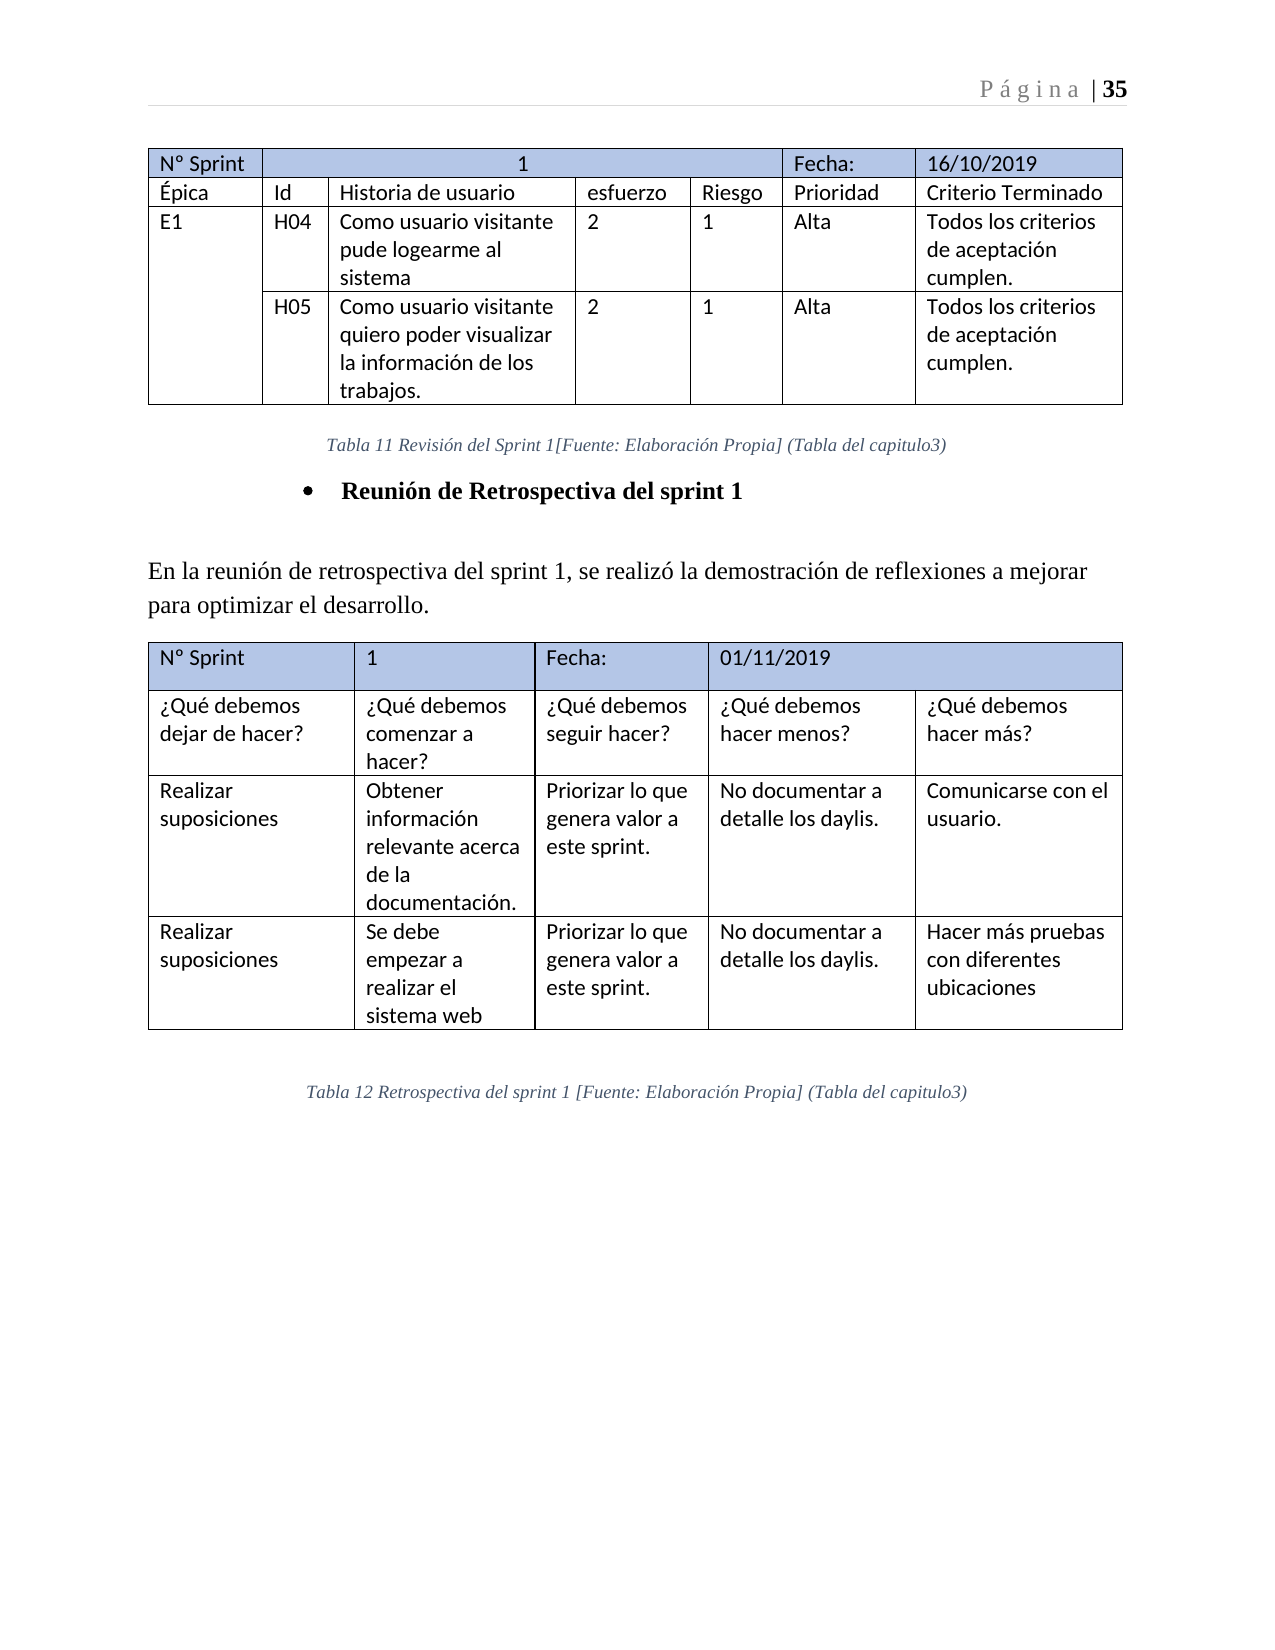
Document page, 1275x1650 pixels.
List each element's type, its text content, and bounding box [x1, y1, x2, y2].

table_cell Id [263, 178, 328, 206]
table_header 1 [355, 643, 534, 690]
table_cell Priorizar lo que genera valor a este sprint. [536, 776, 708, 916]
table_cell H04 [263, 207, 328, 291]
table_cell ¿Qué debemos comenzar a hacer? [355, 691, 534, 775]
list Reunión de Retrospectiva del sprint 1 [303, 476, 1127, 505]
text En la reunión de retrospectiva del sprint 1, se realizó la demostración de reflexiones a mejorar para optimizar el desarrollo. [148, 556, 1127, 619]
table_cell Realizar suposiciones [149, 776, 354, 916]
table_cell E1 [149, 207, 262, 404]
table_header 1 [263, 149, 782, 177]
table_cell Todos los criterios de aceptación cumplen. [916, 207, 1122, 291]
table_cell Como usuario visitante pude logearme al sistema [329, 207, 575, 291]
table_cell Priorizar lo que genera valor a este sprint. [536, 917, 708, 1029]
table_header Nº Sprint [149, 149, 262, 177]
table_cell Obtener información relevante acerca de la documentación. [355, 776, 534, 916]
table_cell Hacer más pruebas con diferentes ubicaciones [916, 917, 1122, 1029]
table_cell Riesgo [691, 178, 782, 206]
table_cell ¿Qué debemos hacer más? [916, 691, 1122, 775]
table_header Fecha: [783, 149, 915, 177]
table_cell Alta [783, 207, 915, 291]
table_cell Como usuario visitante quiero poder visualizar la información de los trabajos. [329, 292, 575, 404]
table_cell Historia de usuario [329, 178, 575, 206]
table_cell ¿Qué debemos seguir hacer? [536, 691, 708, 775]
table_cell 2 [576, 292, 690, 404]
table_cell Realizar suposiciones [149, 917, 354, 1029]
table_header 16/10/2019 [916, 149, 1122, 177]
table_cell Comunicarse con el usuario. [916, 776, 1122, 916]
table_cell ¿Qué debemos dejar de hacer? [149, 691, 354, 775]
table_header 01/11/2019 [709, 643, 1122, 690]
table_cell 1 [691, 292, 782, 404]
text Tabla 12 Retrospectiva del sprint 1 [Fuente: Elaboración Propia] (Tabla del capitulo3) [148, 1081, 1127, 1103]
table_cell H05 [263, 292, 328, 404]
table_cell Todos los criterios de aceptación cumplen. [916, 292, 1122, 404]
table_cell No documentar a detalle los daylis. [709, 917, 915, 1029]
table_cell Épica [149, 178, 262, 206]
table_cell Prioridad [783, 178, 915, 206]
table_cell 2 [576, 207, 690, 291]
table_cell No documentar a detalle los daylis. [709, 776, 915, 916]
text Tabla 11 Revisión del Sprint 1[Fuente: Elaboración Propia] (Tabla del capitulo3) [148, 434, 1127, 455]
table_cell ¿Qué debemos hacer menos? [709, 691, 915, 775]
table_header Fecha: [536, 643, 708, 690]
table_cell 1 [691, 207, 782, 291]
table_header Nº Sprint [149, 643, 354, 690]
table_cell esfuerzo [576, 178, 690, 206]
table_cell Criterio Terminado [916, 178, 1122, 206]
table_cell Alta [783, 292, 915, 404]
table_cell Se debe empezar a realizar el sistema web [355, 917, 534, 1029]
